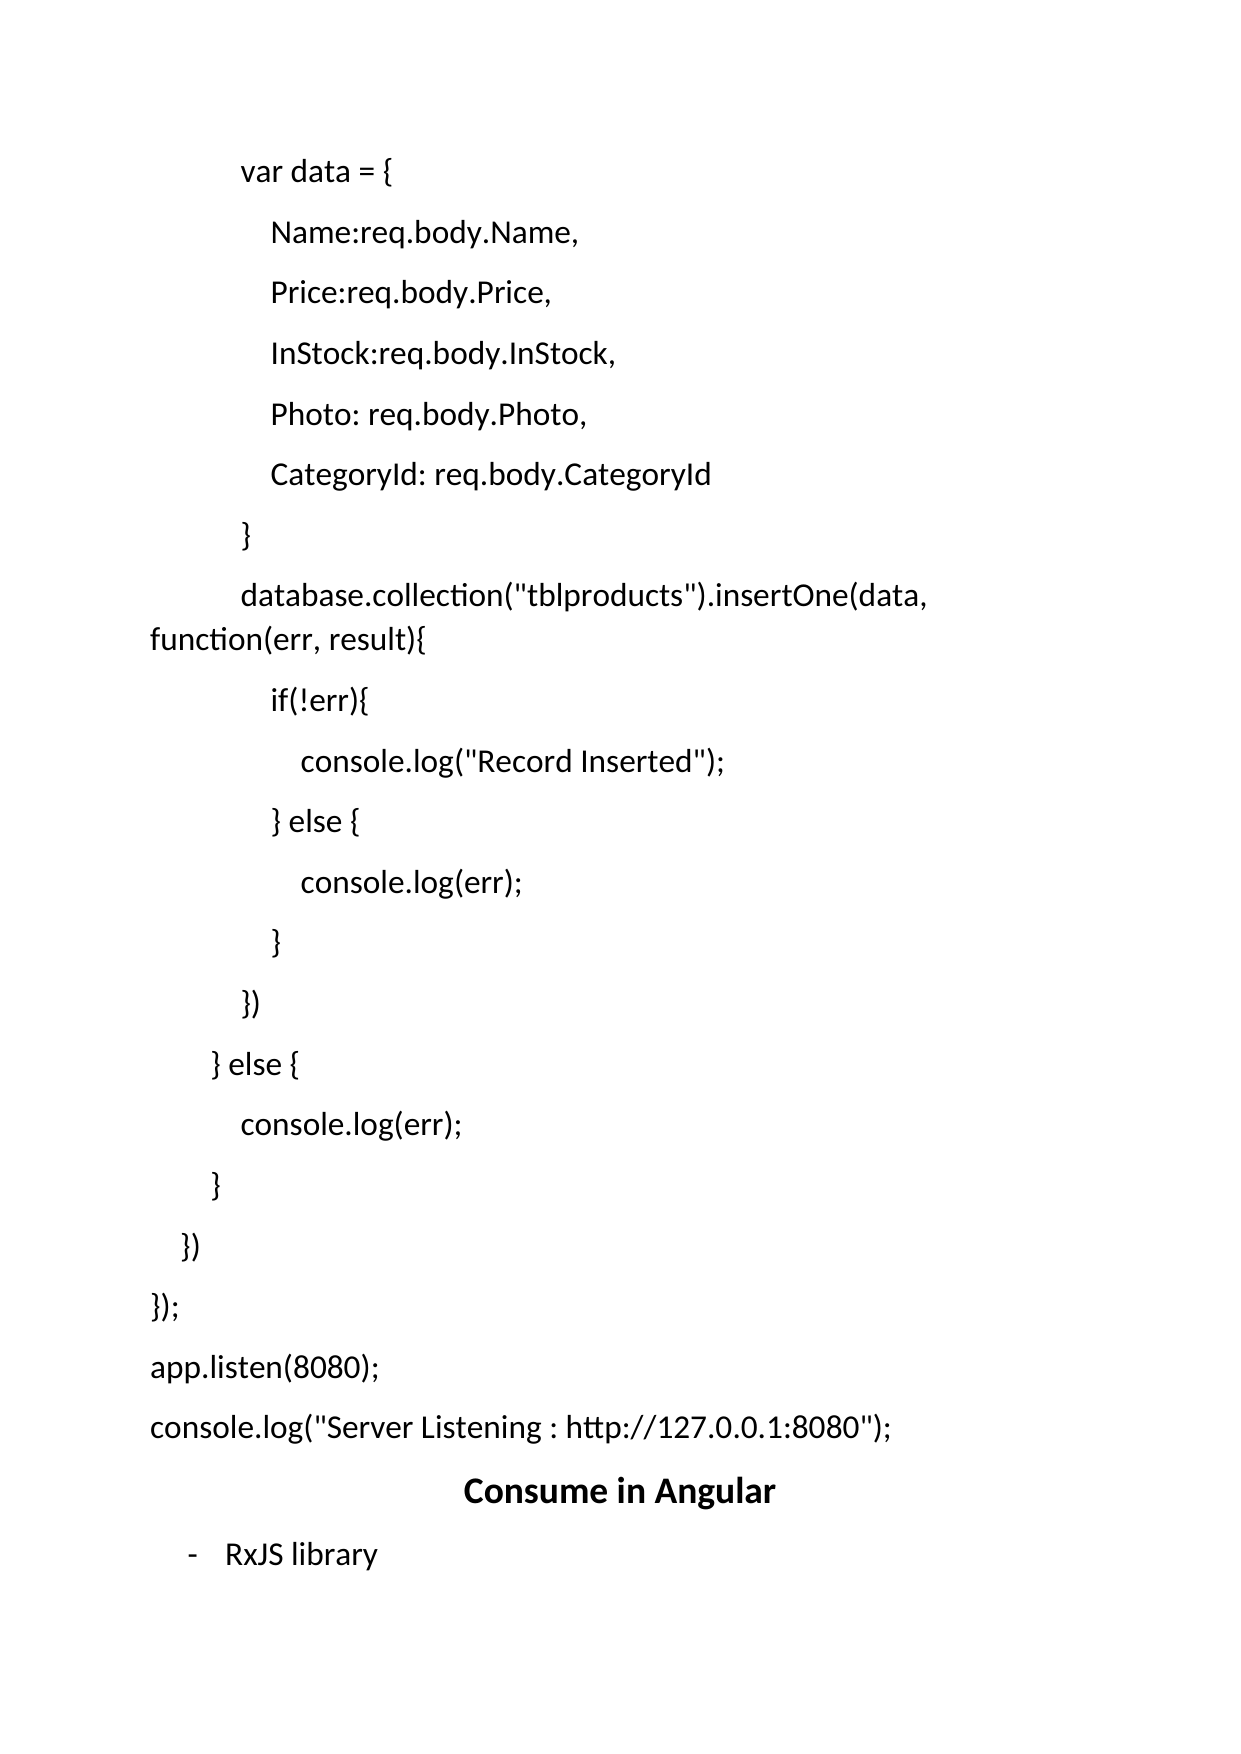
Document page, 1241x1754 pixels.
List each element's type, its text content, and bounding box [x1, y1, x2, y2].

text Price:req.body.Price, [150, 271, 1090, 312]
text }) [150, 1224, 1090, 1265]
text CategoryId: req.body.CategoryId [150, 453, 1090, 494]
text Name:req.body.Name, [150, 211, 1090, 251]
text if(!err){ [150, 679, 1090, 720]
text } else { [150, 800, 1090, 841]
text } [150, 921, 1090, 962]
text Consume in Angular [150, 1467, 1090, 1513]
text } [150, 514, 1090, 554]
text } else { [150, 1043, 1090, 1083]
text }) [150, 982, 1090, 1023]
text console.log(err); [150, 861, 1090, 902]
text console.log("Server Listening : http://127.0.0.1:8080"); [150, 1406, 1090, 1447]
text console.log(err); [150, 1103, 1090, 1144]
text Photo: req.body.Photo, [150, 392, 1090, 433]
text app.listen(8080); [150, 1346, 1090, 1387]
text database.collection("tblproducts").insertOne(data, function(err, result){ [150, 574, 1090, 659]
text var data = { [150, 150, 1090, 191]
text }); [150, 1285, 1090, 1326]
text console.log("Record Inserted"); [150, 739, 1090, 780]
text InStock:req.body.InStock, [150, 332, 1090, 373]
text } [150, 1164, 1090, 1205]
list RxJS library [187, 1533, 1090, 1574]
